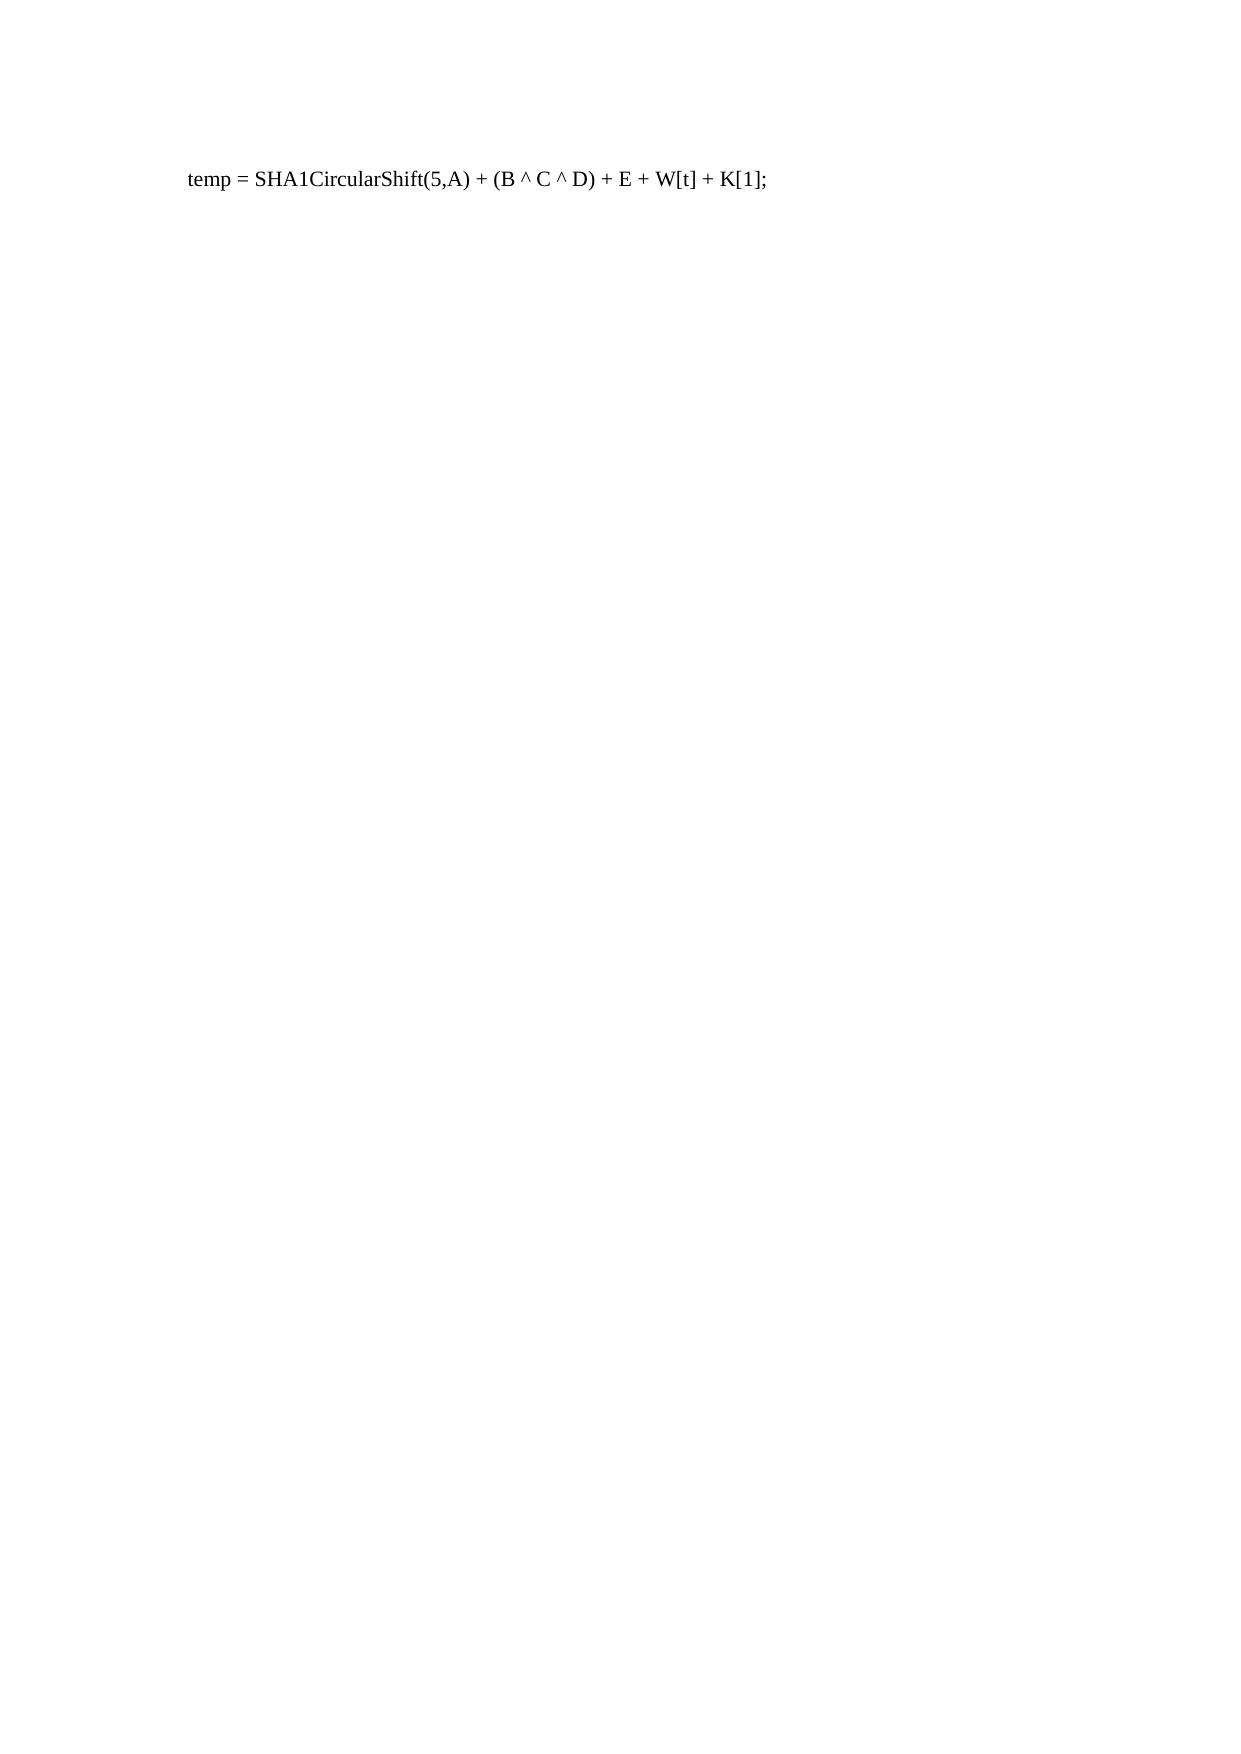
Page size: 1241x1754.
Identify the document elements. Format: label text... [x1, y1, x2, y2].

text temp = SHA1CircularShift(5,A) + (B ^ C ^ D) + E + W[t] + K[1]; [187, 162, 1053, 194]
